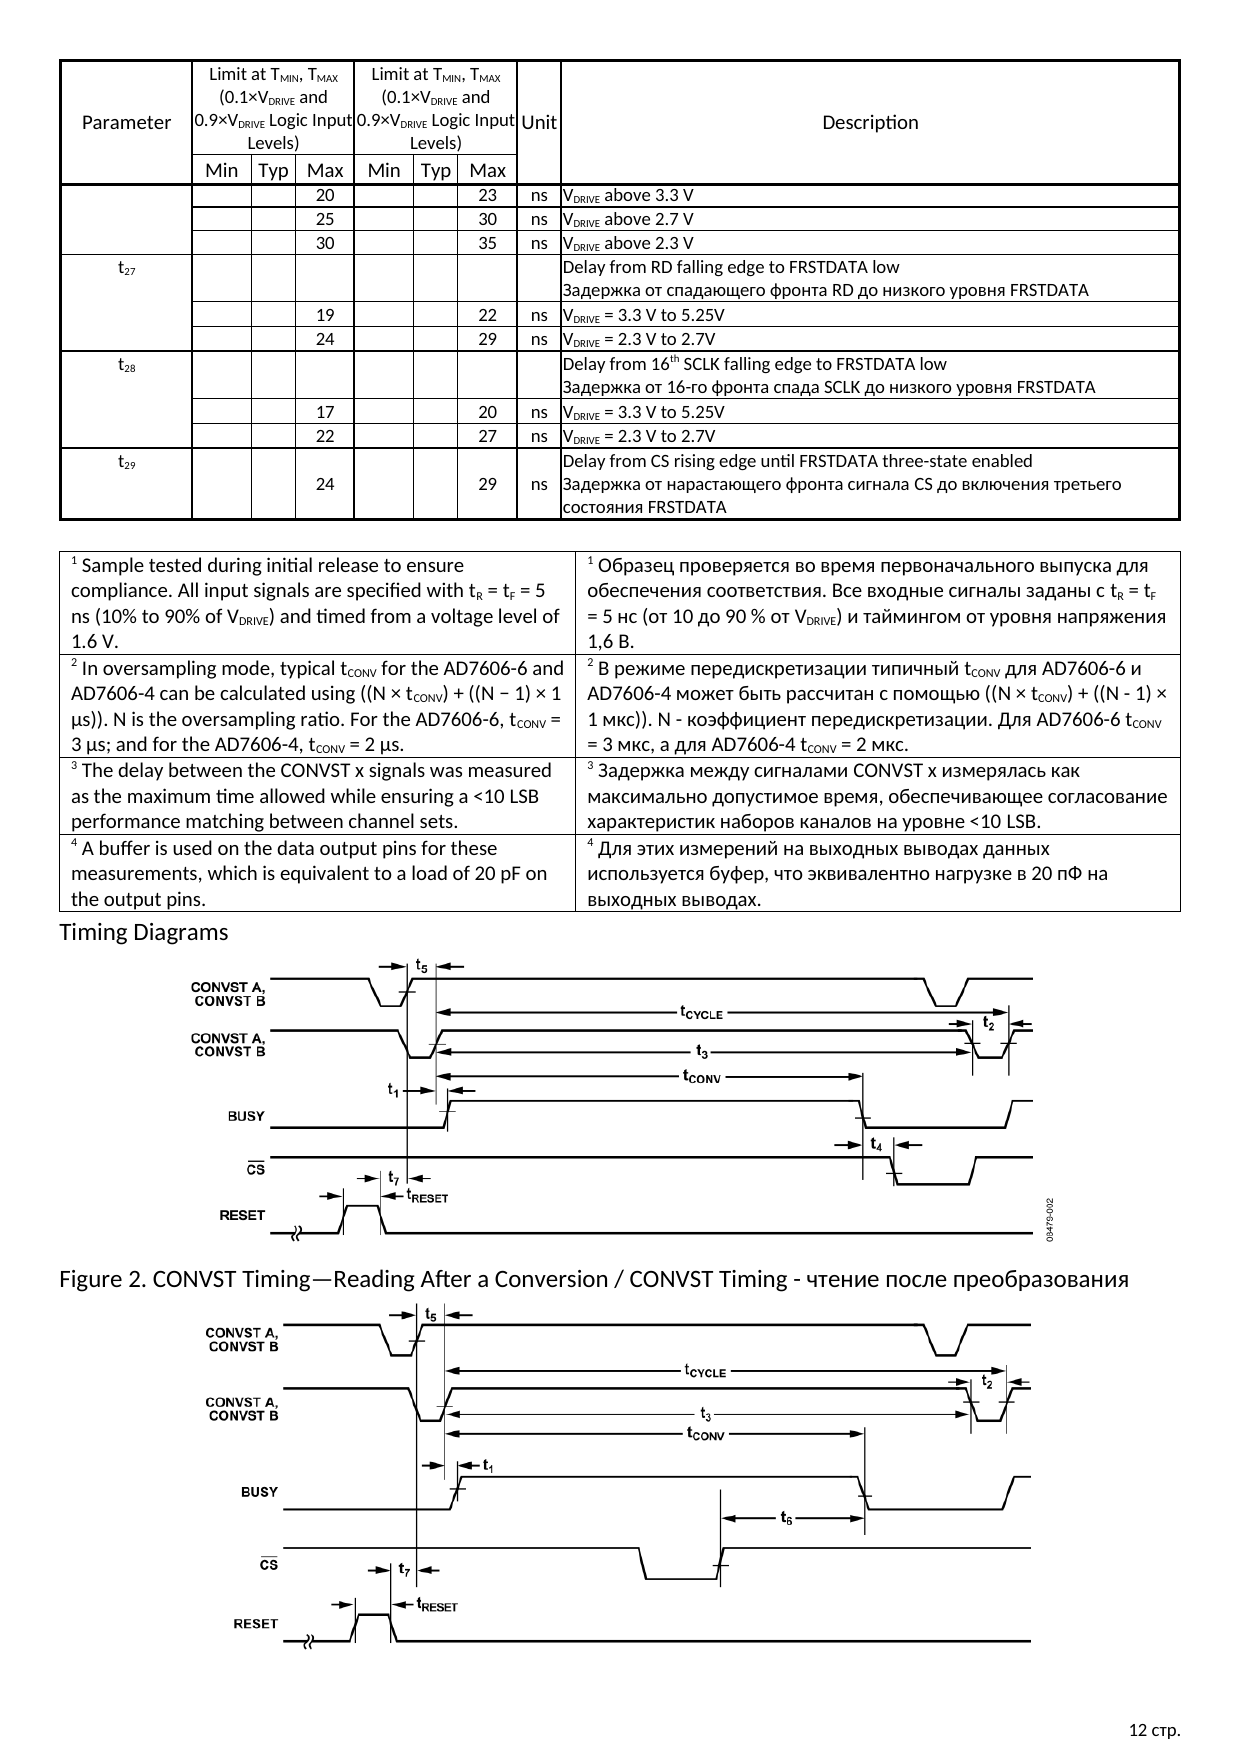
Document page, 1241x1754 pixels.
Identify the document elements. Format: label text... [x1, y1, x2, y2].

table_cell [193, 186, 251, 206]
table_cell Typ [414, 155, 457, 182]
table_cell 19 [296, 302, 353, 326]
table_cell Max [296, 155, 353, 182]
table_cell [252, 255, 295, 301]
table_cell [355, 208, 413, 230]
table_cell 30 [458, 208, 516, 230]
table_cell [252, 208, 295, 230]
table_cell [193, 424, 251, 447]
table_header Unit [518, 62, 560, 182]
table_cell [193, 399, 251, 423]
table_cell 29 [458, 449, 516, 518]
picture [202, 1296, 1038, 1651]
table_cell 4 Для этих измерений на выходных выводах данных используется буфер, что эквивалентно нагрузке в 20 пФ на выходных выводах. [576, 835, 1180, 911]
table_cell [458, 255, 516, 301]
table_cell ns [518, 208, 560, 230]
table_cell 27 [458, 424, 516, 447]
picture [182, 949, 1059, 1245]
table_cell Delay from CS rising edge until FRSTDATA three-state enabled Задержка от нарастающего фронта сигнала CS до включения третьего состояния FRSTDATA [562, 449, 1178, 518]
table_cell 24 [296, 449, 353, 518]
table_cell [296, 352, 353, 398]
table_cell [518, 352, 560, 398]
table_cell [414, 302, 457, 326]
table_cell [355, 327, 413, 350]
table_cell 30 [296, 231, 353, 254]
table_cell [252, 327, 295, 350]
table_cell [414, 424, 457, 447]
table_cell Typ [252, 155, 295, 182]
table_cell Min [193, 155, 251, 182]
table_cell [414, 449, 457, 518]
table_cell [414, 399, 457, 423]
table_cell [355, 302, 413, 326]
table_cell 22 [296, 424, 353, 447]
table_cell [355, 255, 413, 301]
table_cell Min [355, 155, 413, 182]
table_cell t29 [62, 449, 191, 518]
table_cell [193, 449, 251, 518]
table_cell VDRIVE above 2.7 V [562, 208, 1178, 230]
table_cell [193, 302, 251, 326]
table_header Limit at TMIN, TMAX (0.1×VDRIVE and 0.9×VDRIVE Logic Input Levels) [193, 62, 353, 154]
table_cell [414, 186, 457, 206]
table_cell VDRIVE above 2.3 V [562, 231, 1178, 254]
table_cell [252, 424, 295, 447]
table_cell 3 The delay between the CONVST x signals was measured as the maximum time allowed while ensuring a <10 LSB performance matching between channel sets. [60, 758, 575, 834]
table_cell [355, 186, 413, 206]
table_cell ns [518, 186, 560, 206]
table_cell [414, 208, 457, 230]
table_cell [355, 399, 413, 423]
table_cell [193, 231, 251, 254]
table_cell [252, 449, 295, 518]
table_cell [193, 255, 251, 301]
table_header 1 Образец проверяется во время первоначального выпуска для обеспечения соответствия. Все входные сигналы заданы с tR = tF = 5 нс (от 10 до 90 % от VDRIVE) и таймингом от уровня напряжения 1,6 В. [576, 552, 1180, 654]
table_cell VDRIVE = 2.3 V to 2.7V [562, 424, 1178, 447]
table_cell 20 [296, 186, 353, 206]
table_cell ns [518, 424, 560, 447]
table_cell ns [518, 449, 560, 518]
table_cell [296, 255, 353, 301]
table_cell [252, 399, 295, 423]
table_cell 24 [296, 327, 353, 350]
table_cell [414, 352, 457, 398]
table_cell VDRIVE = 3.3 V to 5.25V [562, 399, 1178, 423]
table_cell t28 [62, 352, 191, 447]
table_cell 25 [296, 208, 353, 230]
table_cell [193, 208, 251, 230]
table_cell [355, 352, 413, 398]
table_cell 3 Задержка между сигналами CONVST x измерялась как максимально допустимое время, обеспечивающее согласование характеристик наборов каналов на уровне <10 LSB. [576, 758, 1180, 834]
table_cell [518, 255, 560, 301]
table_header Limit at TMIN, TMAX (0.1×VDRIVE and 0.9×VDRIVE Logic Input Levels) [355, 62, 516, 154]
table_cell Max [458, 155, 516, 182]
table_cell Delay from 16th SCLK falling edge to FRSTDATA low Задержка от 16-го фронта спада SCLK до низкого уровня FRSTDATA [562, 352, 1178, 398]
table_cell [414, 327, 457, 350]
subtitle Figure 2. CONVST Timing—Reading After a Conversion / CONVST Timing - чтение после преобразования [59, 1263, 1181, 1294]
table_cell 35 [458, 231, 516, 254]
table_cell 4 A buffer is used on the data output pins for these measurements, which is equivalent to a load of 20 pF on the output pins. [60, 835, 575, 911]
table_cell VDRIVE above 3.3 V [562, 186, 1178, 206]
table_cell ns [518, 231, 560, 254]
table_cell [355, 231, 413, 254]
table_cell Delay from RD falling edge to FRSTDATA low Задержка от спадающего фронта RD до низкого уровня FRSTDATA [562, 255, 1178, 301]
table_cell 29 [458, 327, 516, 350]
table_header Parameter [62, 62, 191, 182]
table_cell [252, 302, 295, 326]
table_cell [355, 449, 413, 518]
table_cell t27 [62, 255, 191, 350]
table_cell ns [518, 327, 560, 350]
table_cell [355, 424, 413, 447]
table_cell 20 [458, 399, 516, 423]
table_cell [414, 255, 457, 301]
table_cell [193, 327, 251, 350]
table_cell [252, 352, 295, 398]
table_cell ns [518, 399, 560, 423]
table_cell [193, 352, 251, 398]
subtitle Timing Diagrams [59, 916, 1181, 947]
table_cell [252, 186, 295, 206]
table_cell VDRIVE = 2.3 V to 2.7V [562, 327, 1178, 350]
table_header 1 Sample tested during initial release to ensure compliance. All input signals are specified with tR = tF = 5 ns (10% to 90% of VDRIVE) and timed from a voltage level of 1.6 V. [60, 552, 575, 654]
table_cell 2 В режиме передискретизации типичный tCONV для AD7606-6 и AD7606-4 может быть рассчитан с помощью ((N × tCONV) + ((N - 1) × 1 мкс)). N - коэффициент передискретизации. Для AD7606-6 tCONV = 3 мкс, а для AD7606-4 tCONV = 2 мкс. [576, 655, 1180, 757]
table_cell [414, 231, 457, 254]
table_cell 22 [458, 302, 516, 326]
table_cell VDRIVE = 3.3 V to 5.25V [562, 302, 1178, 326]
table_cell [458, 352, 516, 398]
table_header Description [562, 62, 1178, 182]
table_cell 2 In oversampling mode, typical tCONV for the AD7606-6 and AD7606-4 can be calculated using ((N × tCONV) + ((N − 1) × 1 µs)). N is the oversampling ratio. For the AD7606-6, tCONV = 3 µs; and for the AD7606-4, tCONV = 2 µs. [60, 655, 575, 757]
table_cell [252, 231, 295, 254]
table_cell 23 [458, 186, 516, 206]
table_cell ns [518, 302, 560, 326]
table_cell 17 [296, 399, 353, 423]
